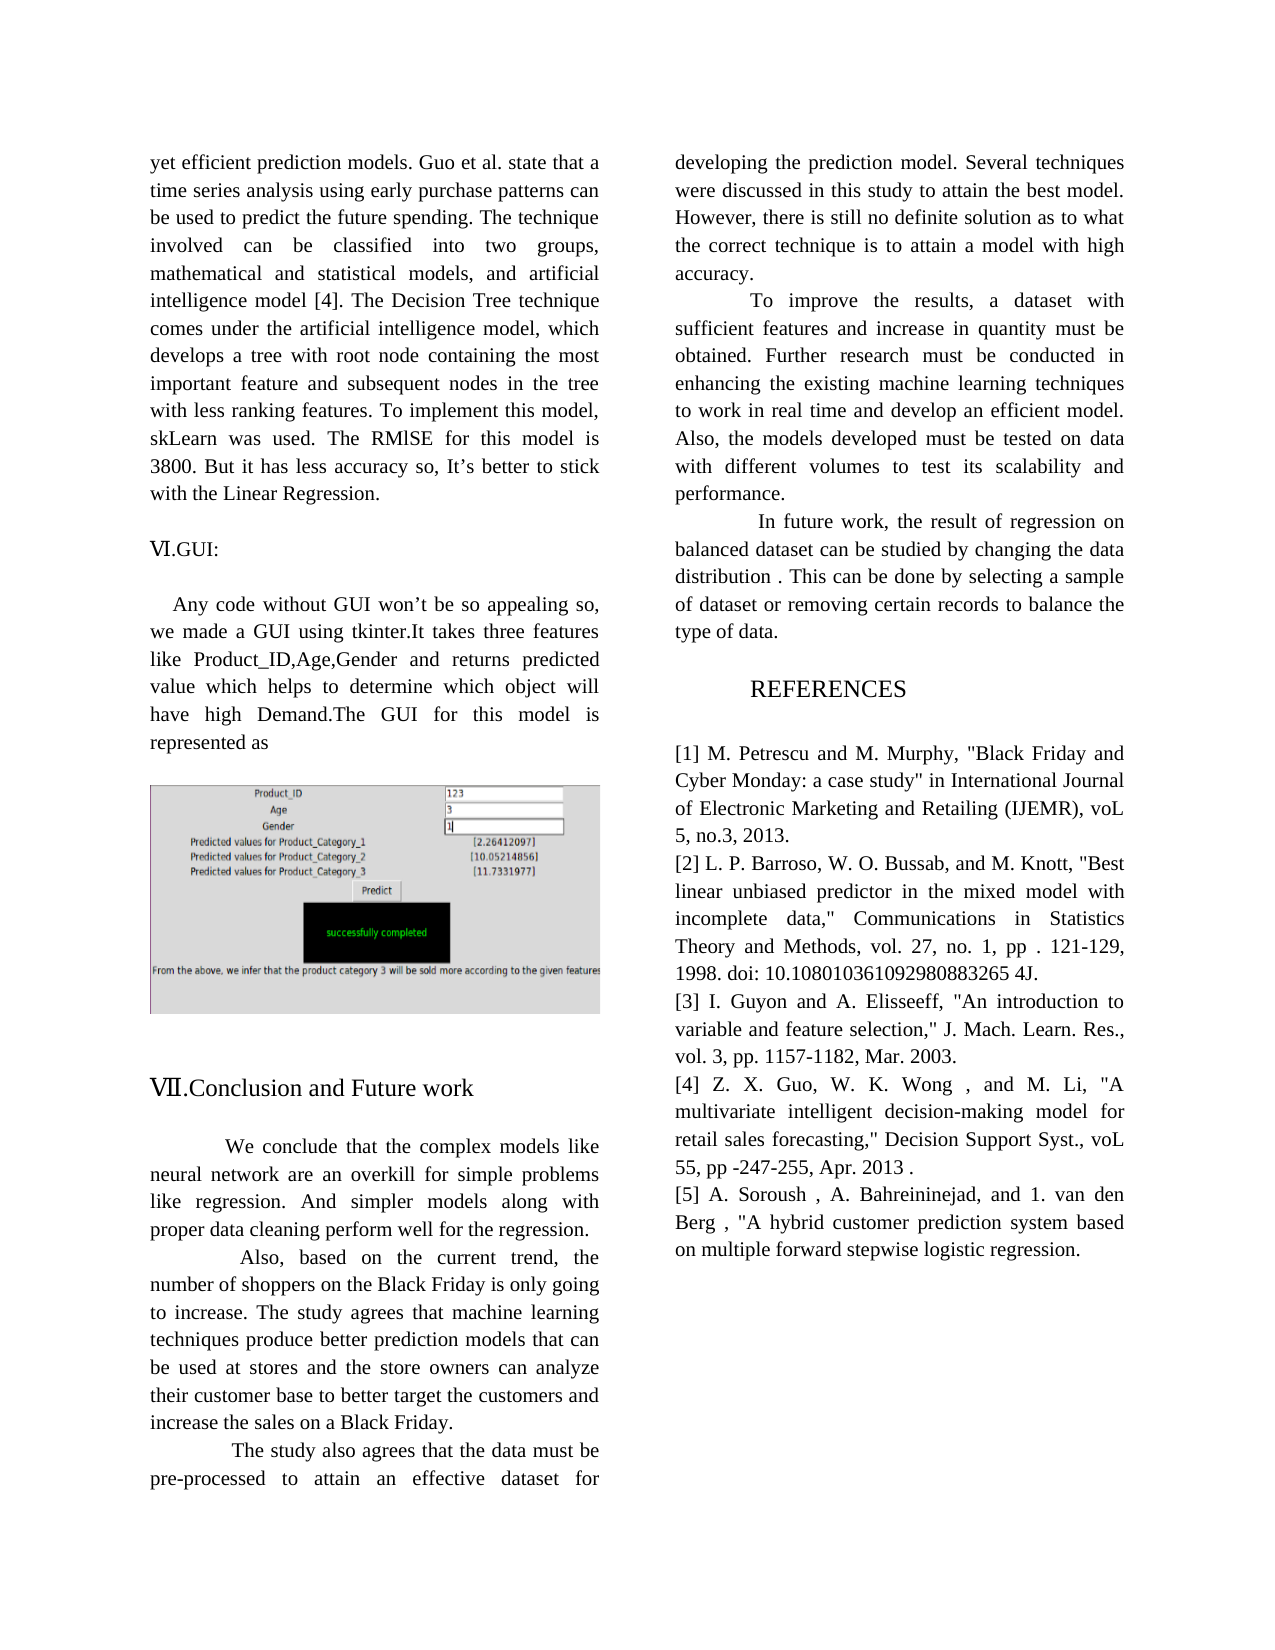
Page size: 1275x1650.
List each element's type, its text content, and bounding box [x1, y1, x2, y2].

text We conclude that the complex models like neural network are an overkill for simple problems like regression. And simpler models along with proper data cleaning perform well for the regression. [150, 1134, 600, 1241]
text Any code without GUI won’t be so appealing so, we made a GUI using tkinter.It takes three features like Product_ID,Age,Gender and returns predicted value which helps to determine which object will have high Demand.The GUI for this model is represented as [150, 592, 600, 754]
text The study also agrees that the data must be pre-processed to attain an effective dataset for developing the prediction model. Several techniques were discussed in this study to attain the best model. However, there is still no definite solution as to what the correct technique is to attain a model with high accuracy. [150, 1438, 600, 1489]
text The study also agrees that the data must be pre-processed to attain an effective dataset for developing the prediction model. Several techniques were discussed in this study to attain the best model. However, there is still no definite solution as to what the correct technique is to attain a model with high accuracy. [675, 150, 1125, 284]
text [5] A. Soroush , A. Bahreininejad, and 1. van den Berg , "A hybrid customer prediction system based on multiple forward stepwise logistic regression. [675, 1182, 1125, 1261]
text Also, based on the current trend, the number of shoppers on the Black Friday is only going to increase. The study agrees that machine learning techniques produce better prediction models that can be used at stores and the store owners can analyze their customer base to better target the customers and increase the sales on a Black Friday. [150, 1244, 600, 1434]
text To improve the results, a dataset with sufficient features and increase in quantity must be obtained. Further research must be conducted in enhancing the existing machine learning techniques to work in real time and develop an efficient model. Also, the models developed must be tested on data with different volumes to test its scalability and performance. [675, 288, 1125, 505]
text [2] L. P. Barroso, W. O. Bussab, and M. Knott, "Best linear unbiased predictor in the mixed model with incomplete data," Communications in Statistics Theory and Methods, vol. 27, no. 1, pp . 121-129, 1998. doi: 10.108010361092980883265 4J. [675, 851, 1125, 985]
text [1] M. Petrescu and M. Murphy, "Black Friday and Cyber Monday: a case study" in International Journal of Electronic Marketing and Retailing (IJEMR), voL 5, no.3, 2013. [675, 741, 1125, 847]
text [3] I. Guyon and A. Elisseeff, "An introduction to variable and feature selection," J. Mach. Learn. Res., vol. 3, pp. 1157-1182, Mar. 2003. [675, 989, 1125, 1068]
picture [150, 785, 600, 1014]
text Ⅵ.GUI: [150, 536, 600, 561]
text In future work, the result of regression on balanced dataset can be studied by changing the data distribution . This can be done by selecting a sample of dataset or removing certain records to balance the type of data. [675, 509, 1125, 643]
text REFERENCES [675, 674, 1125, 703]
text Ⅶ.Conclusion and Future work [150, 1073, 600, 1102]
text [4] Z. X. Guo, W. K. Wong , and M. Li, "A multivariate intelligent decision-making model for retail sales forecasting," Decision Support Syst., voL 55, pp -247-255, Apr. 2013 . [675, 1072, 1125, 1179]
